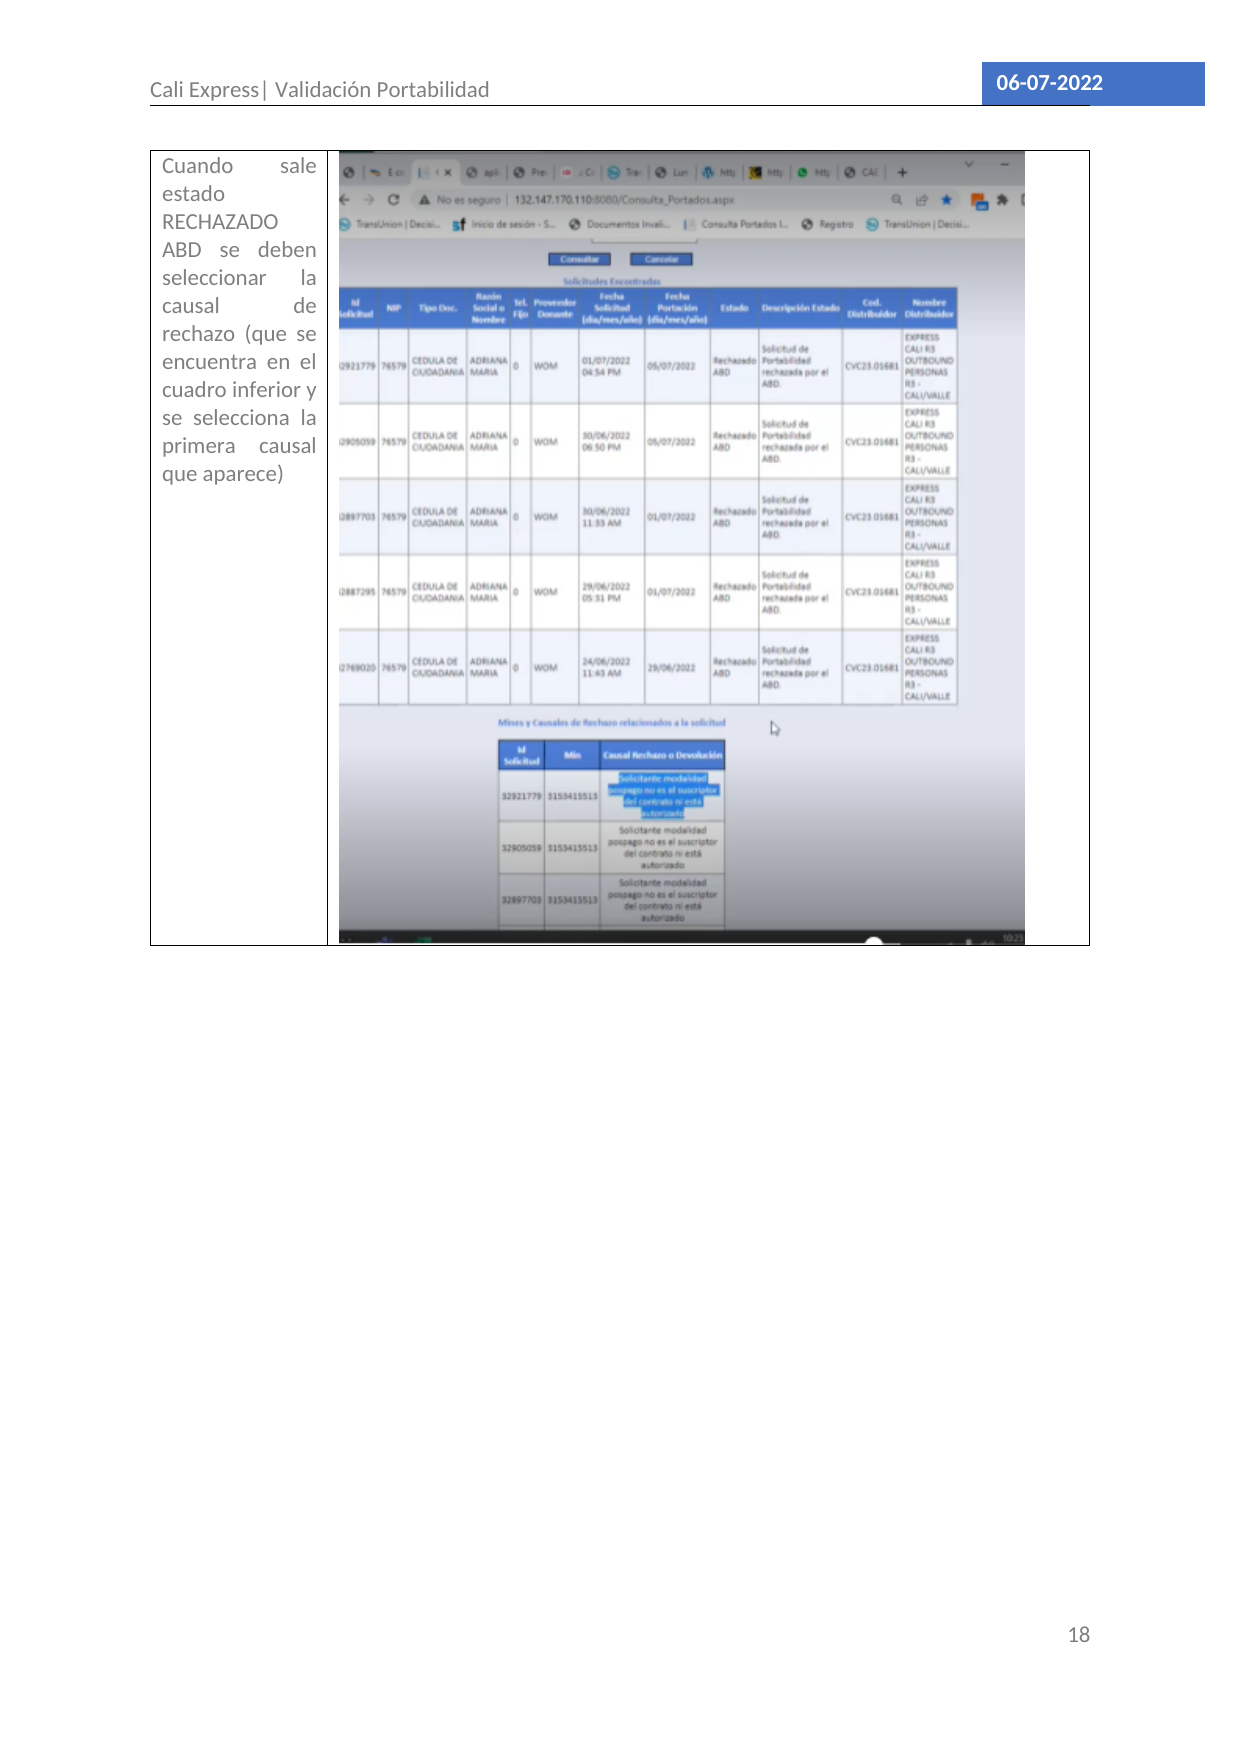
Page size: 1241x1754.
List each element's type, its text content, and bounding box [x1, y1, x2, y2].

table_cell [1025, 151, 1089, 945]
picture [339, 151, 1025, 945]
table_cell Cuando sale estado RECHAZADO ABD se deben seleccionar la causal de rechazo (que se encuentra en el cuadro inferior y se selecciona la primera causal que aparece) [151, 151, 327, 945]
table_cell [328, 151, 339, 945]
